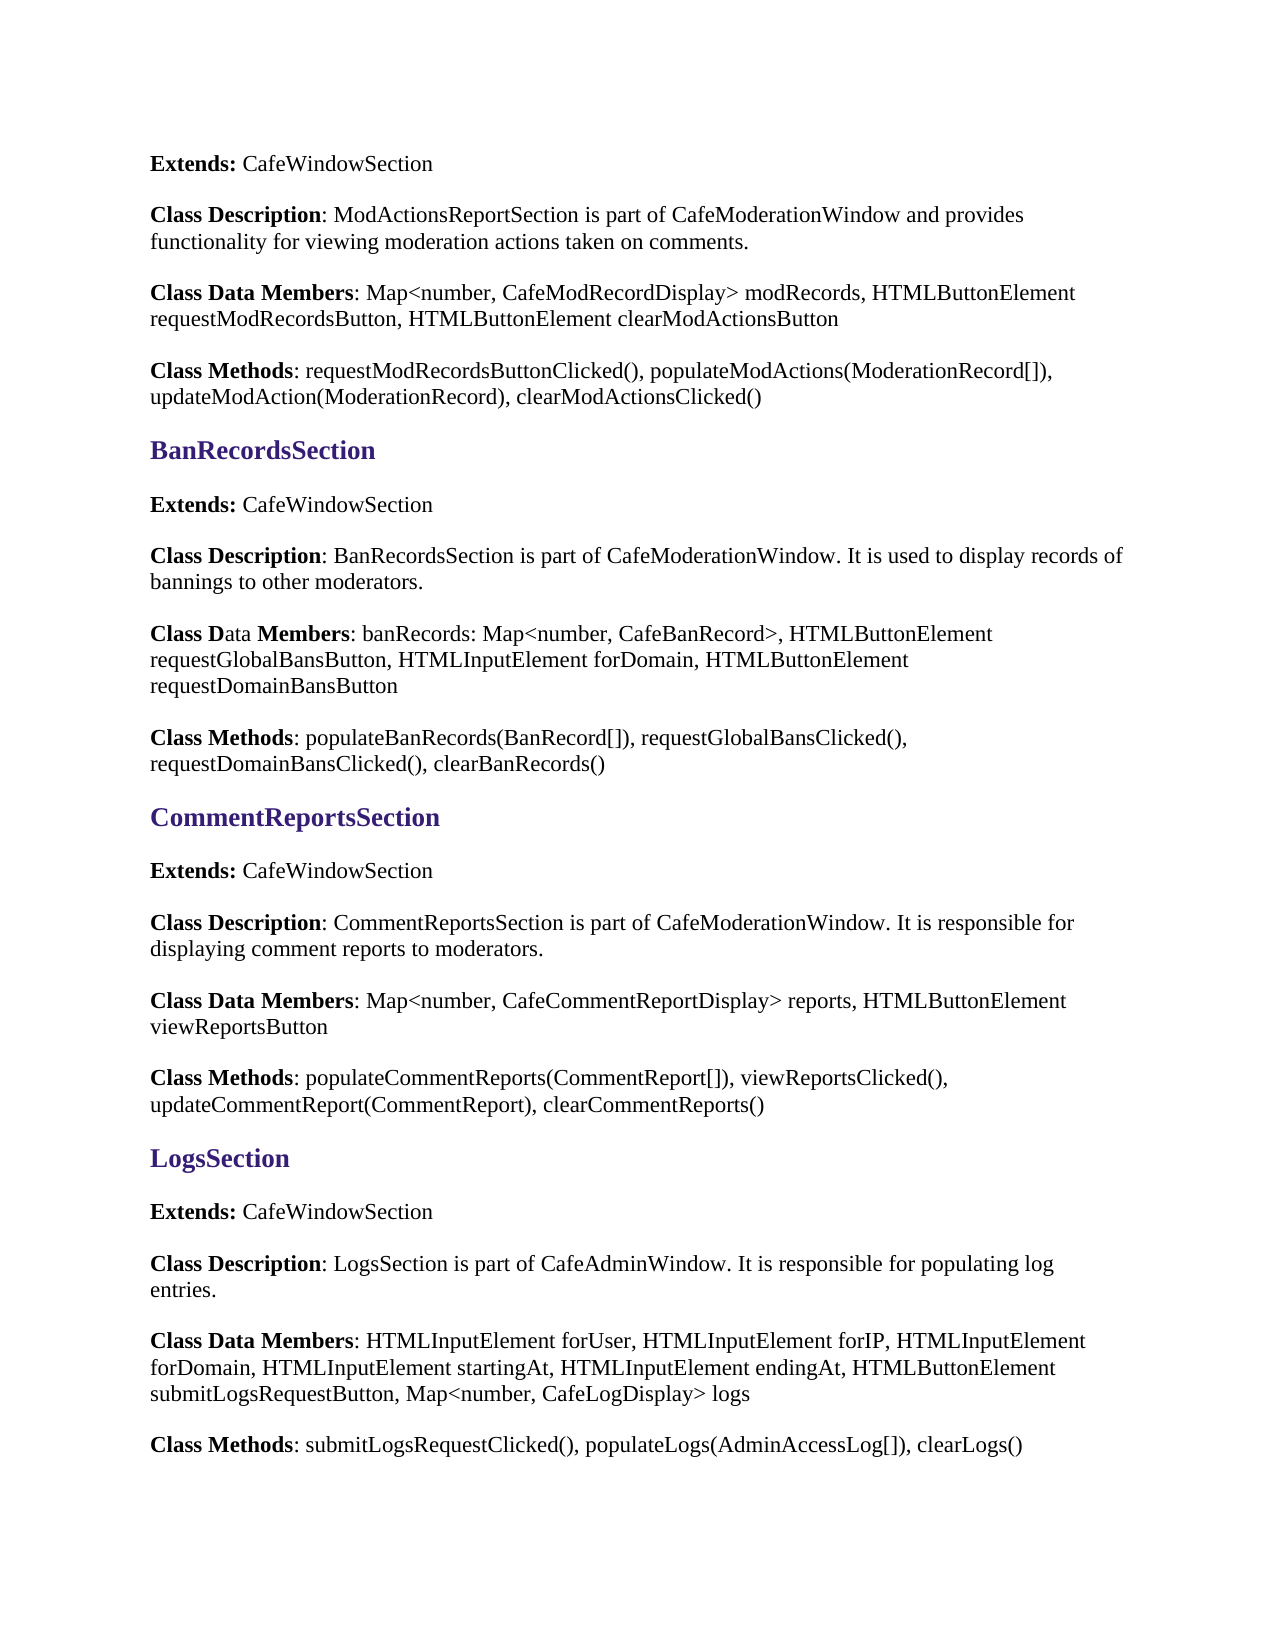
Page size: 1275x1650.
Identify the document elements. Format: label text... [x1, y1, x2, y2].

text Class Description: ModActionsReportSection is part of CafeModerationWindow and provides functionality for viewing moderation actions taken on comments. [150, 201, 1125, 254]
text Class Methods: requestModRecordsButtonClicked(), populateModActions(ModerationRecord[]), updateModAction(ModerationRecord), clearModActionsClicked() [150, 357, 1125, 409]
text Class Data Members: HTMLInputElement forUser, HTMLInputElement forIP, HTMLInputElement forDomain, HTMLInputElement startingAt, HTMLInputElement endingAt, HTMLButtonElement submitLogsRequestButton, Map<number, CafeLogDisplay> logs [150, 1327, 1125, 1406]
text Class Methods: populateCommentReports(CommentReport[]), viewReportsClicked(), updateCommentReport(CommentReport), clearCommentReports() [150, 1064, 1125, 1117]
text Class Data Members: Map<number, CafeModRecordDisplay> modRecords, HTMLButtonElement requestModRecordsButton, HTMLButtonElement clearModActionsButton [150, 279, 1125, 332]
text Class Data Members: banRecords: Map<number, CafeBanRecord>, HTMLButtonElement requestGlobalBansButton, HTMLInputElement forDomain, HTMLButtonElement requestDomainBansButton [150, 620, 1125, 699]
text Class Description: BanRecordsSection is part of CafeModerationWindow. It is used to display records of bannings to other moderators. [150, 542, 1125, 595]
text Class Methods: populateBanRecords(BanRecord[]), requestGlobalBansClicked(), requestDomainBansClicked(), clearBanRecords() [150, 724, 1125, 776]
text Extends: CafeWindowSection [150, 1198, 1125, 1224]
text Extends: CafeWindowSection [150, 491, 1125, 517]
text LogsSection [150, 1142, 1125, 1173]
text Class Methods: submitLogsRequestClicked(), populateLogs(AdminAccessLog[]), clearLogs() [150, 1431, 1125, 1458]
text Class Description: LogsSection is part of CafeAdminWindow. It is responsible for populating log entries. [150, 1249, 1125, 1302]
text BanRecordsSection [150, 434, 1125, 466]
text CommentReportsSection [150, 801, 1125, 833]
text Extends: CafeWindowSection [150, 150, 1125, 176]
text Class Data Members: Map<number, CafeCommentReportDisplay> reports, HTMLButtonElement viewReportsButton [150, 987, 1125, 1039]
text Class Description: CommentReportsSection is part of CafeModerationWindow. It is responsible for displaying comment reports to moderators. [150, 909, 1125, 962]
text Extends: CafeWindowSection [150, 858, 1125, 884]
